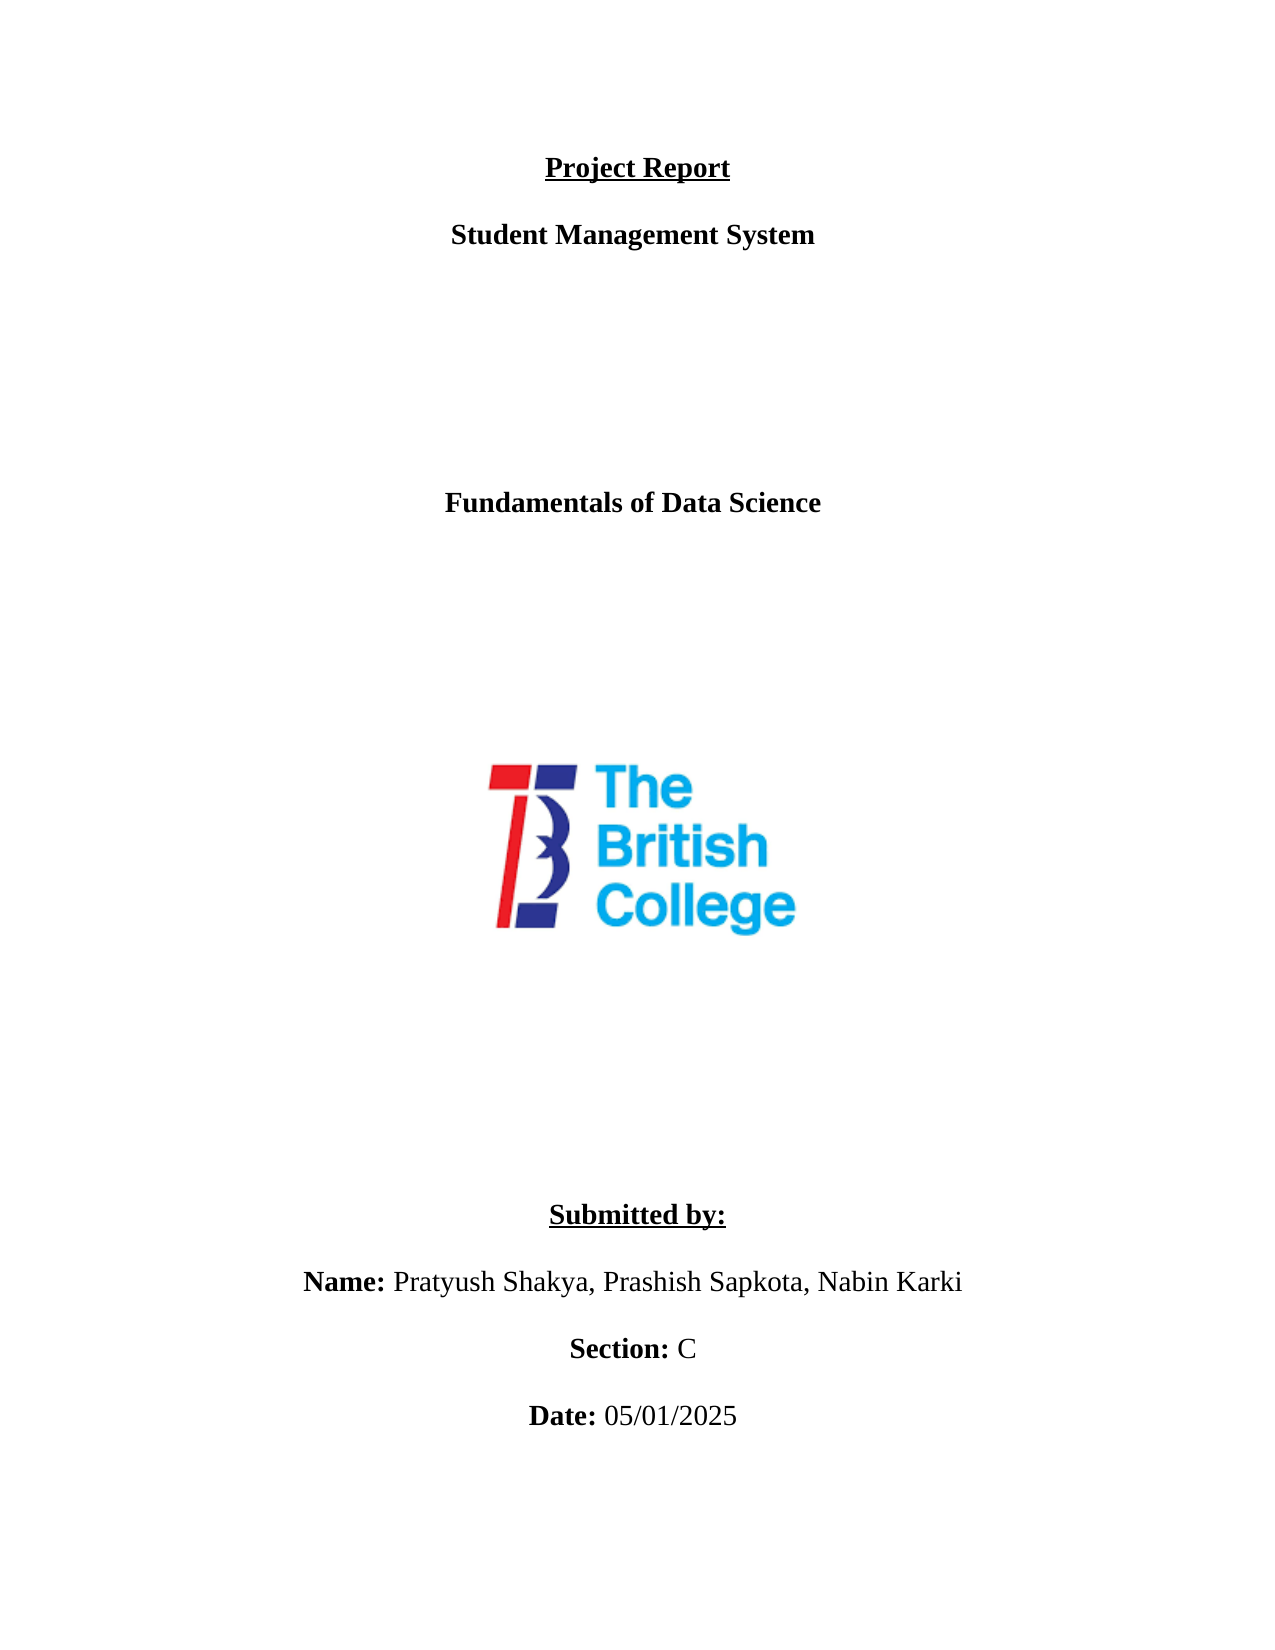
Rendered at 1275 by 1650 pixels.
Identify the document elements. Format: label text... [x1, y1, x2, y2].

text Section: C [141, 1331, 1125, 1365]
text Student Management System [141, 217, 1125, 251]
text Date: 05/01/2025 [141, 1398, 1125, 1432]
text Submitted by: [150, 1197, 1125, 1231]
text Name: Pratyush Shakya, Prashish Sapkota, Nabin Karki [141, 1264, 1125, 1298]
text Project Report [150, 150, 1125, 183]
picture [457, 681, 809, 1033]
text Fundamentals of Data Science [141, 485, 1125, 518]
